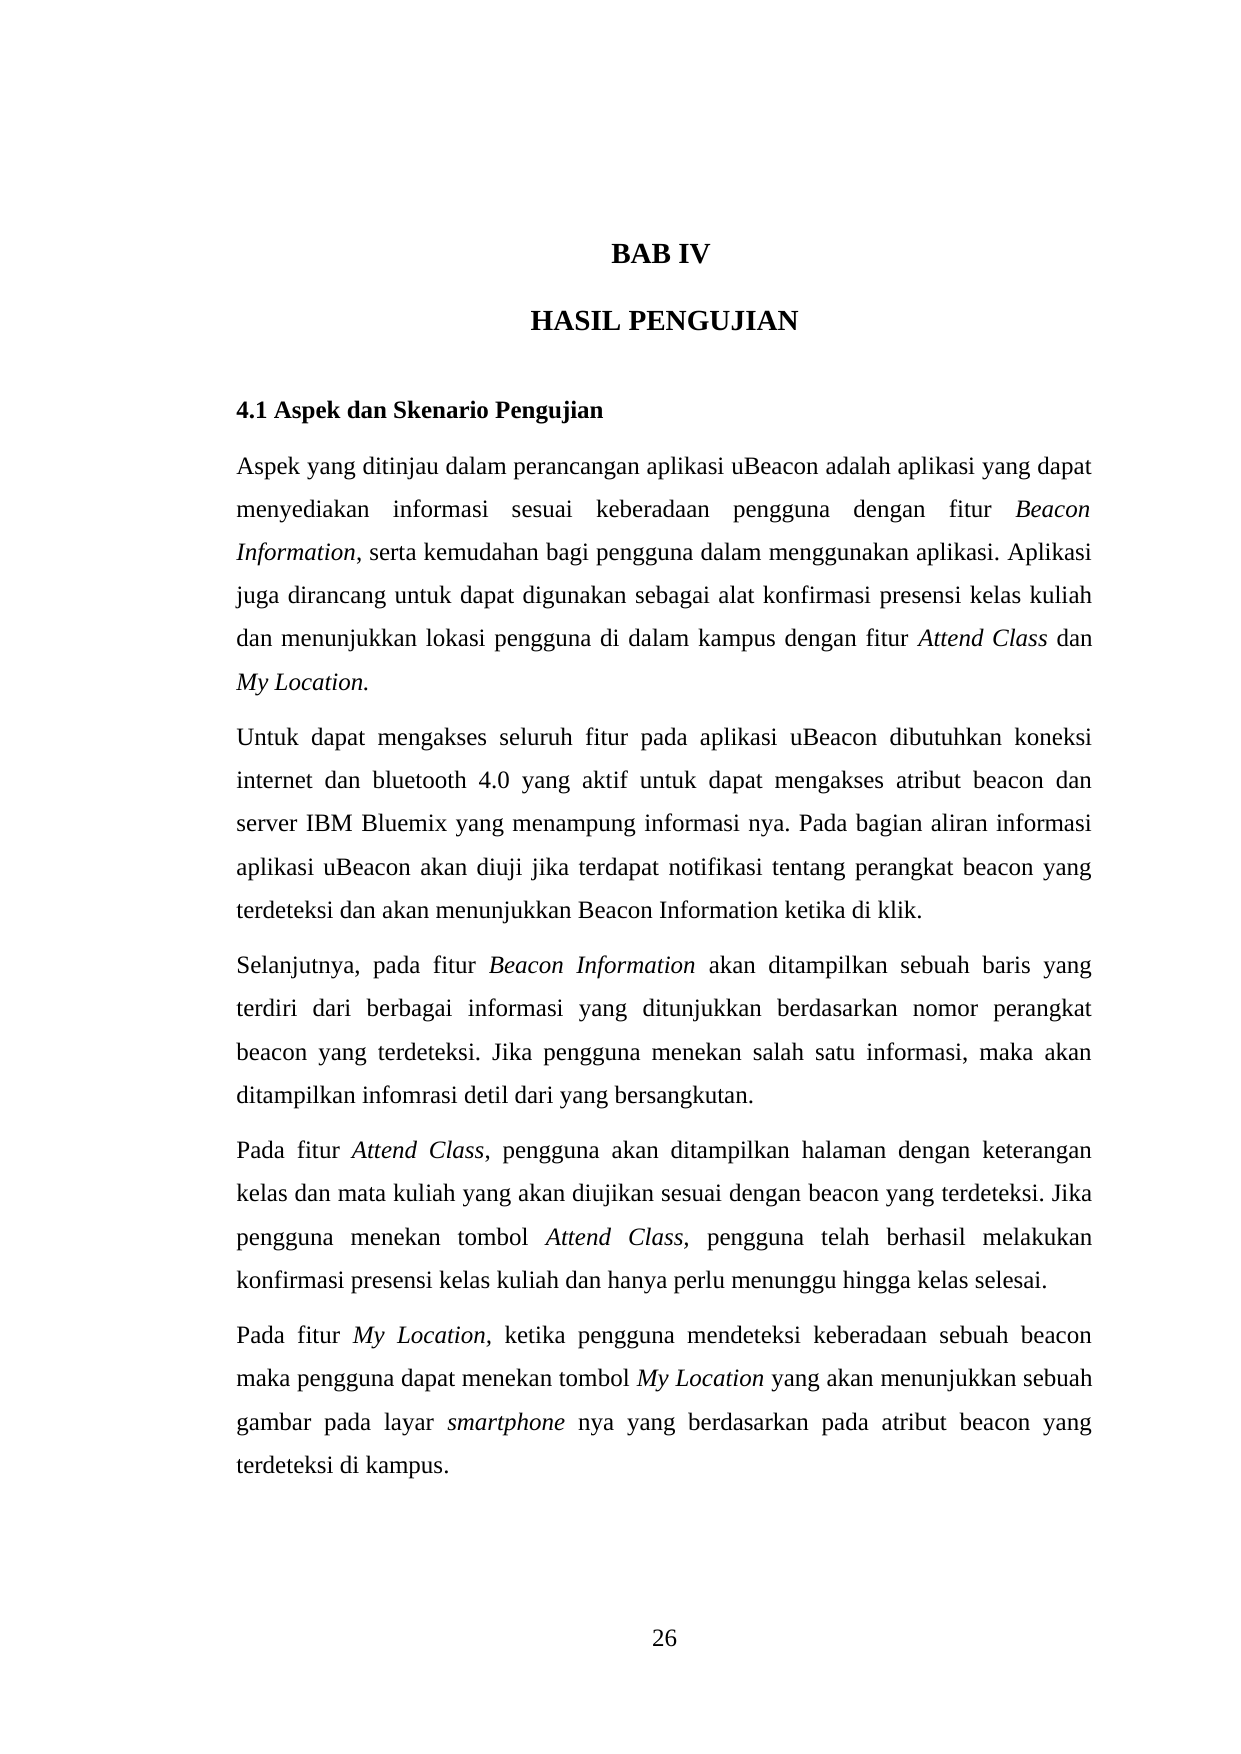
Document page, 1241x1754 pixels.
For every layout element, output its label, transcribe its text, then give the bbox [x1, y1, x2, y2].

text Aspek yang ditinjau dalam perancangan aplikasi uBeacon adalah aplikasi yang dapat menyediakan informasi sesuai keberadaan pengguna dengan fitur Beacon Information, serta kemudahan bagi pengguna dalam menggunakan aplikasi. Aplikasi juga dirancang untuk dapat digunakan sebagai alat konfirmasi presensi kelas kuliah dan menunjukkan lokasi pengguna di dalam kampus dengan fitur Attend Class dan My Location. [236, 451, 1092, 695]
text BAB IV HASIL PENGUJIAN [236, 236, 1092, 337]
text Pada fitur My Location, ketika pengguna mendeteksi keberadaan sebuah beacon maka pengguna dapat menekan tombol My Location yang akan menunjukkan sebuah gambar pada layar smartphone nya yang berdasarkan pada atribut beacon yang terdeteksi di kampus. [236, 1320, 1092, 1478]
text Selanjutnya, pada fitur Beacon Information akan ditampilkan sebuah baris yang terdiri dari berbagai informasi yang ditunjukkan berdasarkan nomor perangkat beacon yang terdeteksi. Jika pengguna menekan salah satu informasi, maka akan ditampilkan infomrasi detil dari yang bersangkutan. [236, 950, 1092, 1108]
text Untuk dapat mengakses seluruh fitur pada aplikasi uBeacon dibutuhkan koneksi internet dan bluetooth 4.0 yang aktif untuk dapat mengakses atribut beacon dan server IBM Bluemix yang menampung informasi nya. Pada bagian aliran informasi aplikasi uBeacon akan diuji jika terdapat notifikasi tentang perangkat beacon yang terdeteksi dan akan menunjukkan Beacon Information ketika di klik. [236, 722, 1092, 923]
text 4.1 Aspek dan Skenario Pengujian [236, 395, 1092, 424]
text Pada fitur Attend Class, pengguna akan ditampilkan halaman dengan keterangan kelas dan mata kuliah yang akan diujikan sesuai dengan beacon yang terdeteksi. Jika pengguna menekan tombol Attend Class, pengguna telah berhasil melakukan konfirmasi presensi kelas kuliah dan hanya perlu menunggu hingga kelas selesai. [236, 1135, 1092, 1293]
